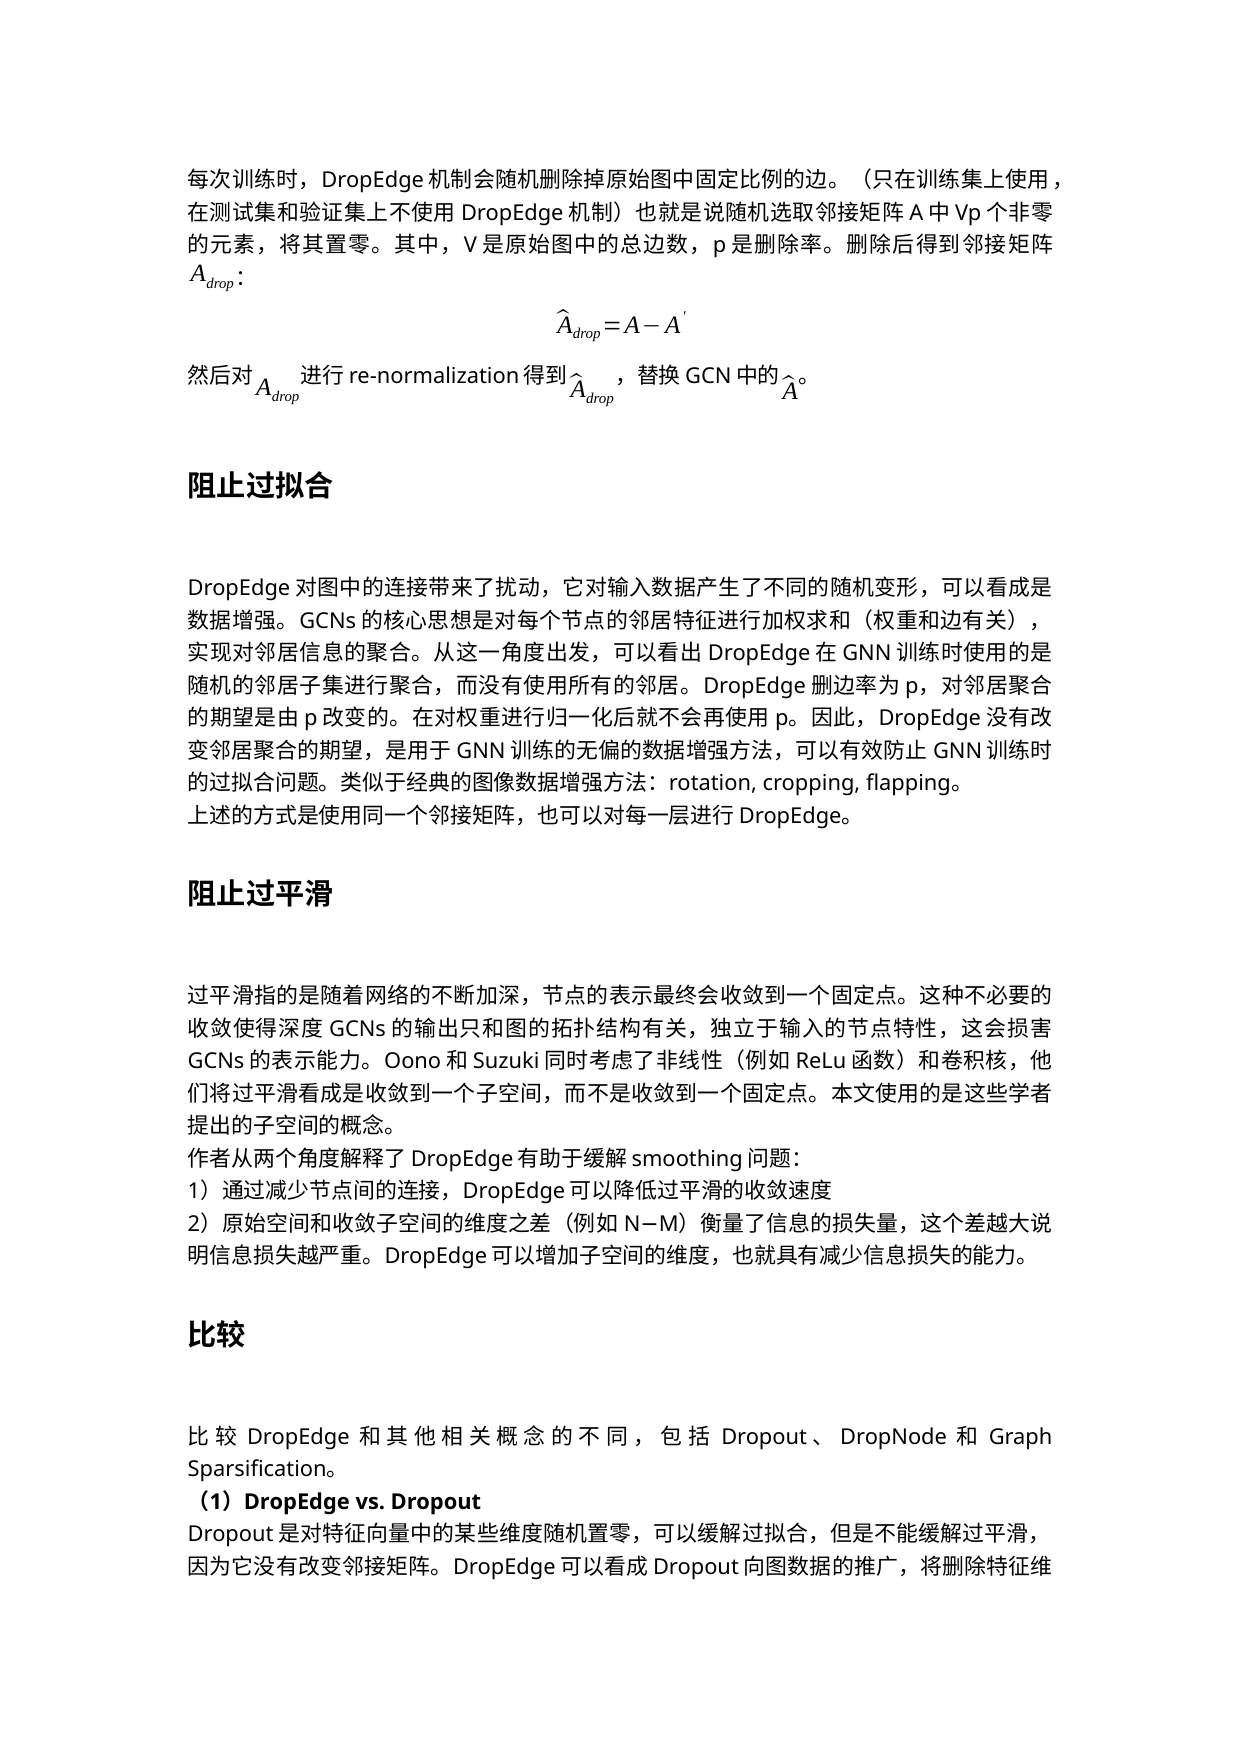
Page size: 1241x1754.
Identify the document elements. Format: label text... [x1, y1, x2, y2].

subtitle 比较 [187, 1300, 1053, 1365]
text 每次训练时，DropEdge机制会随机删除掉原始图中固定比例的边。（只在训练集上使用，在测试集和验证集上不使用DropEdge机制）也就是说随机选取邻接矩阵A中Vp个非零的元素，将其置零。其中，V是原始图中的总边数，p是删除率。删除后得到邻接矩阵： [187, 162, 1053, 292]
text （1）DropEdge vs. Dropout [187, 1483, 1053, 1516]
text 作者从两个角度解释了DropEdge有助于缓解smoothing问题： [187, 1141, 1053, 1173]
text 过平滑指的是随着网络的不断加深，节点的表示最终会收敛到一个固定点。这种不必要的收敛使得深度GCNs的输出只和图的拓扑结构有关，独立于输入的节点特性，这会损害GCNs的表示能力。Oono和Suzuki同时考虑了非线性（例如ReLu函数）和卷积核，他们将过平滑看成是收敛到一个子空间，而不是收敛到一个固定点。本文使用的是这些学者提出的子空间的概念。 [187, 978, 1053, 1141]
text 上述的方式是使用同一个邻接矩阵，也可以对每一层进行DropEdge。 [187, 797, 1053, 830]
subtitle 阻止过拟合 [187, 451, 1053, 516]
text 1）通过减少节点间的连接，DropEdge可以降低过平滑的收敛速度 [187, 1173, 1053, 1206]
text 2）原始空间和收敛子空间的维度之差（例如 N−M）衡量了信息的损失量，这个差越大说明信息损失越严重。DropEdge可以增加子空间的维度，也就具有减少信息损失的能力。 [187, 1206, 1053, 1271]
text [187, 1516, 1053, 1581]
text 比较DropEdge和其他相关概念的不同，包括Dropout、DropNode和Graph Sparsification。 [187, 1418, 1053, 1483]
subtitle 阻止过平滑 [187, 859, 1053, 924]
text DropEdge对图中的连接带来了扰动，它对输入数据产生了不同的随机变形，可以看成是数据增强。GCNs的核心思想是对每个节点的邻居特征进行加权求和（权重和边有关），实现对邻居信息的聚合。从这一角度出发，可以看出DropEdge在GNN训练时使用的是随机的邻居子集进行聚合，而没有使用所有的邻居。DropEdge删边率为p，对邻居聚合的期望是由p改变的。在对权重进行归一化后就不会再使用p。因此，DropEdge没有改变邻居聚合的期望，是用于GNN训练的无偏的数据增强方法，可以有效防止GNN训练时的过拟合问题。类似于经典的图像数据增强方法：rotation, cropping, flapping。 [187, 570, 1053, 797]
text 然后对进行re-normalization得到，替换GCN中的。 [187, 357, 1053, 422]
